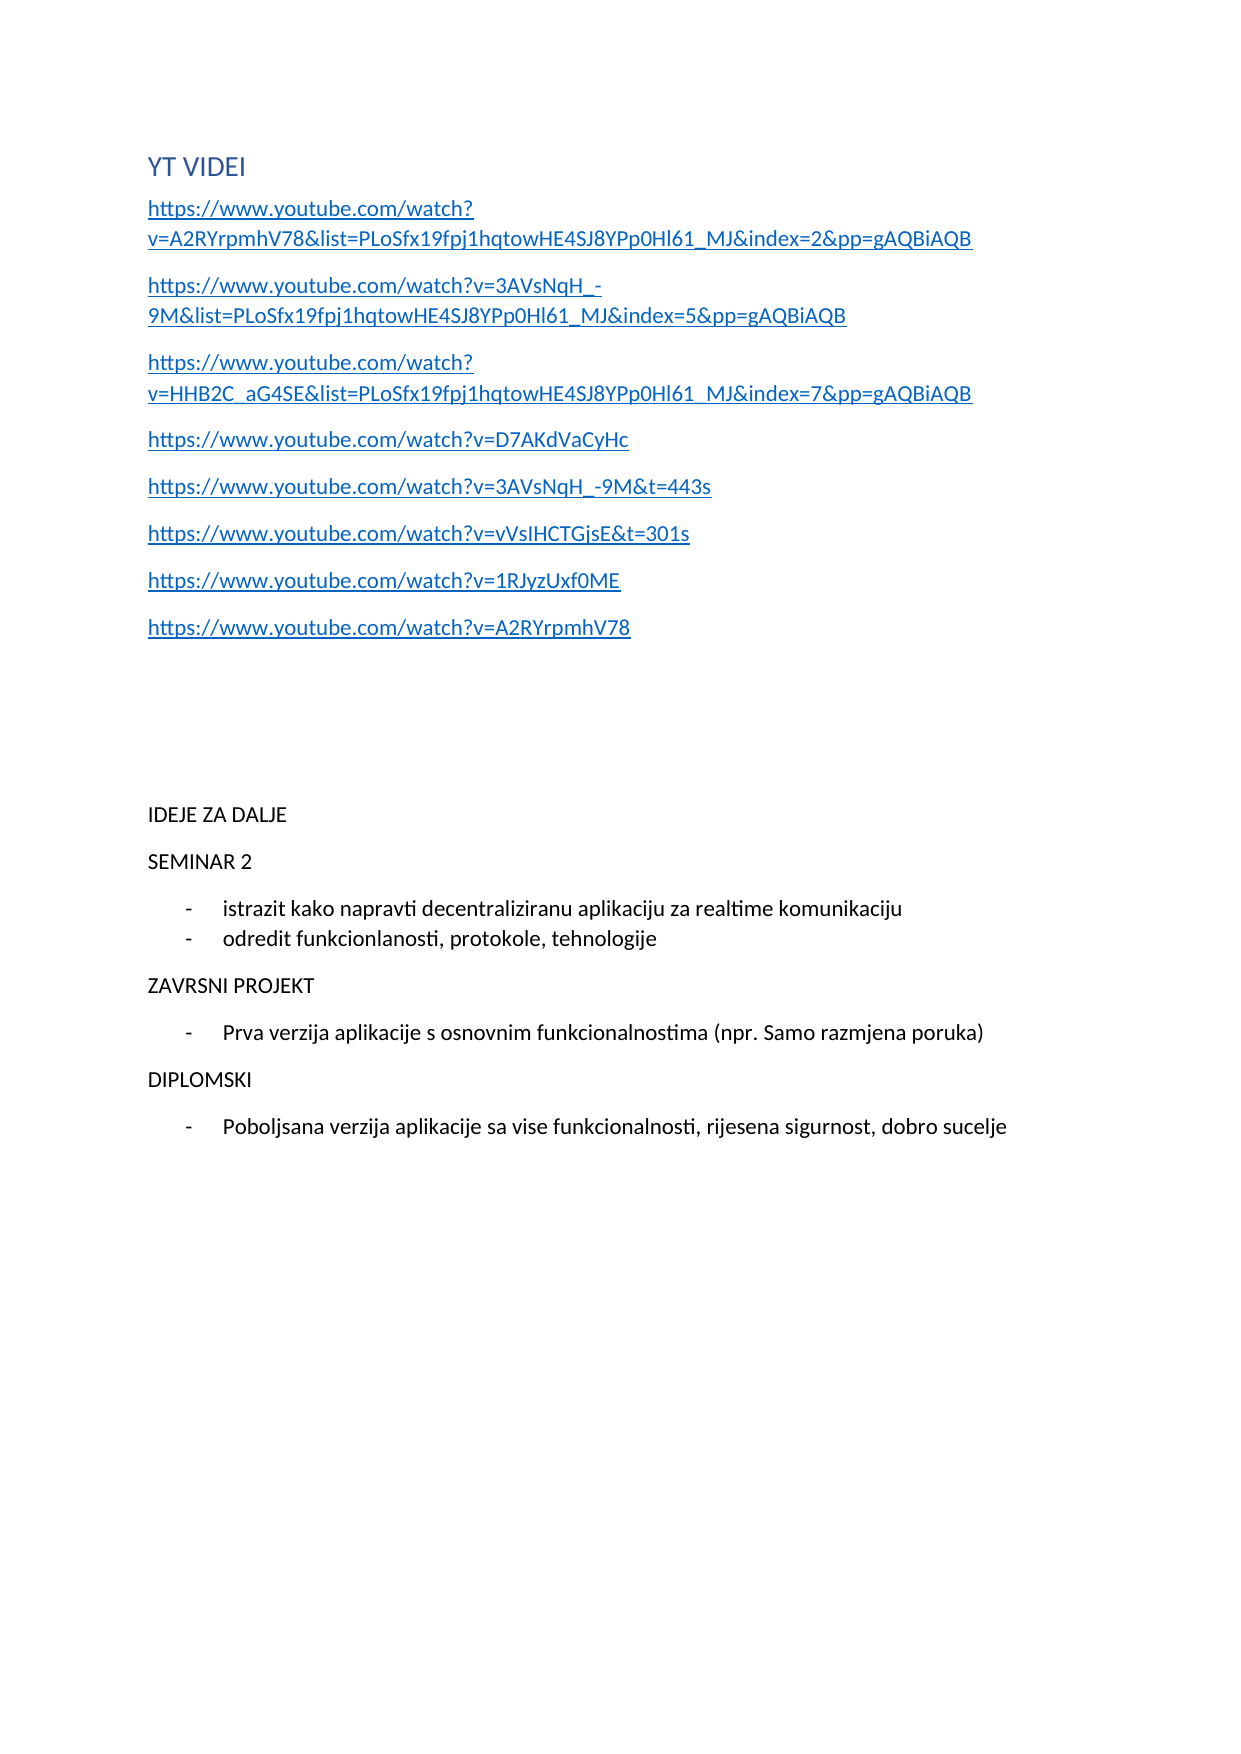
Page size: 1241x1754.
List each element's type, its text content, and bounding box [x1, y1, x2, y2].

text SEMINAR 2 [148, 847, 1093, 876]
text https://www.youtube.com/watch?v=1RJyzUxf0ME [148, 566, 1093, 594]
text DIPLOMSKI [148, 1065, 1093, 1093]
text https://www.youtube.com/watch?v=A2RYrpmhV78&list=PLoSfx19fpj1hqtowHE4SJ8YPp0Hl61_MJ&index=2&pp=gAQBiAQB [148, 194, 1093, 253]
list Prva verzija aplikacije s osnovnim funkcionalnostima (npr. Samo razmjena poruka) [185, 1018, 1093, 1046]
list odredit funkcionlanosti, protokole, tehnologije [185, 924, 1093, 953]
text https://www.youtube.com/watch?v=D7AKdVaCyHc [148, 426, 1093, 454]
text https://www.youtube.com/watch?v=3AVsNqH_-9M&list=PLoSfx19fpj1hqtowHE4SJ8YPp0Hl61_MJ&index=5&pp=gAQBiAQB [148, 271, 1093, 330]
list istrazit kako napravti decentraliziranu aplikaciju za realtime komunikaciju [185, 894, 1093, 922]
list Poboljsana verzija aplikacije sa vise funkcionalnosti, rijesena sigurnost, dobro sucelje [185, 1112, 1093, 1140]
text https://www.youtube.com/watch?v=HHB2C_aG4SE&list=PLoSfx19fpj1hqtowHE4SJ8YPp0Hl61_MJ&index=7&pp=gAQBiAQB [148, 348, 1093, 407]
subtitle YT VIDEI [148, 148, 1093, 183]
text https://www.youtube.com/watch?v=A2RYrpmhV78 [148, 613, 1093, 641]
text IDEJE ZA DALJE [148, 801, 1093, 829]
text https://www.youtube.com/watch?v=3AVsNqH_-9M&t=443s [148, 472, 1093, 501]
text ZAVRSNI PROJEKT [148, 971, 1093, 999]
text https://www.youtube.com/watch?v=vVsIHCTGjsE&t=301s [148, 519, 1093, 547]
